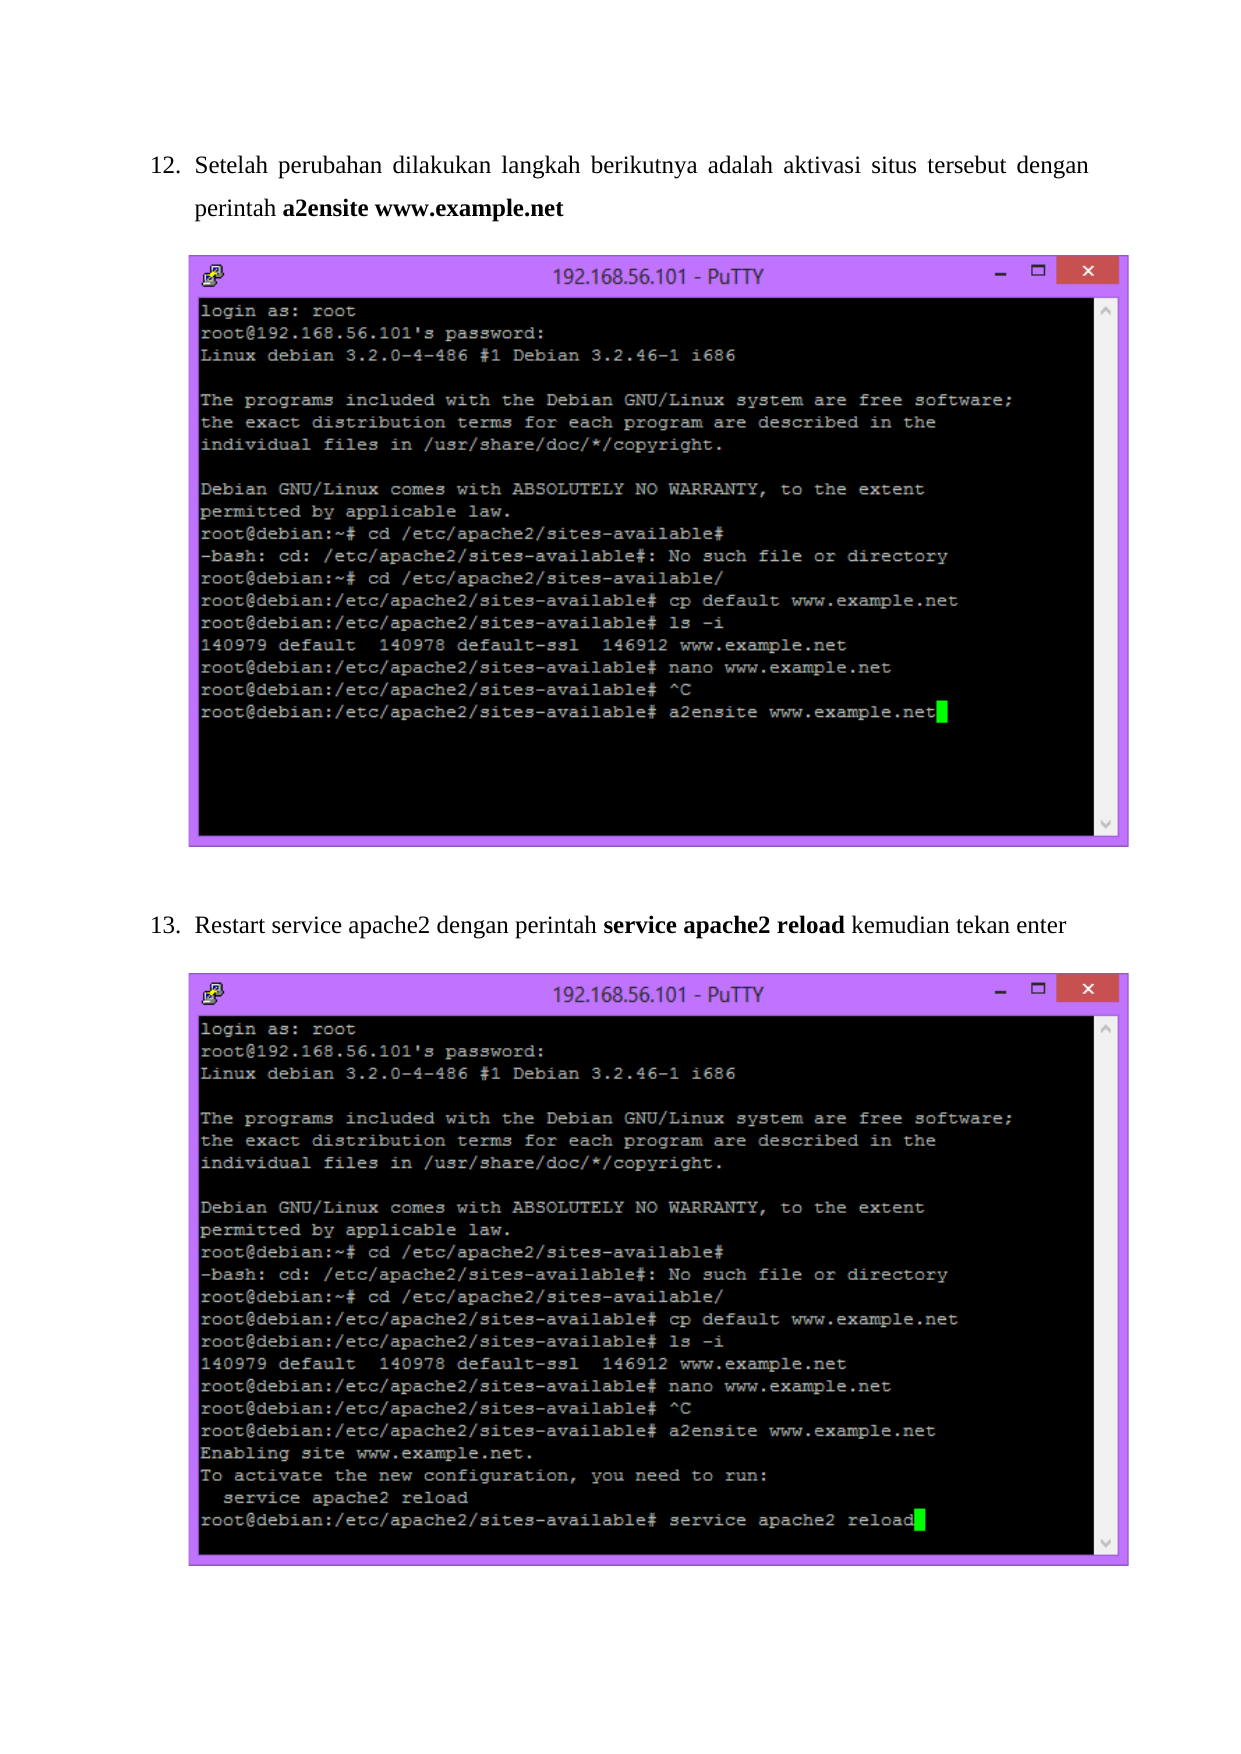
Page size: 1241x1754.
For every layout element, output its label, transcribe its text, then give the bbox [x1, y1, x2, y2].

list Restart service apache2 dengan perintah service apache2 reload kemudian tekan enter [150, 911, 1090, 939]
list Setelah perubahan dilakukan langkah berikutnya adalah aktivasi situs tersebut dengan perintah a2ensite www.example.net [150, 150, 1090, 222]
picture [188, 255, 1129, 847]
picture [188, 973, 1129, 1566]
